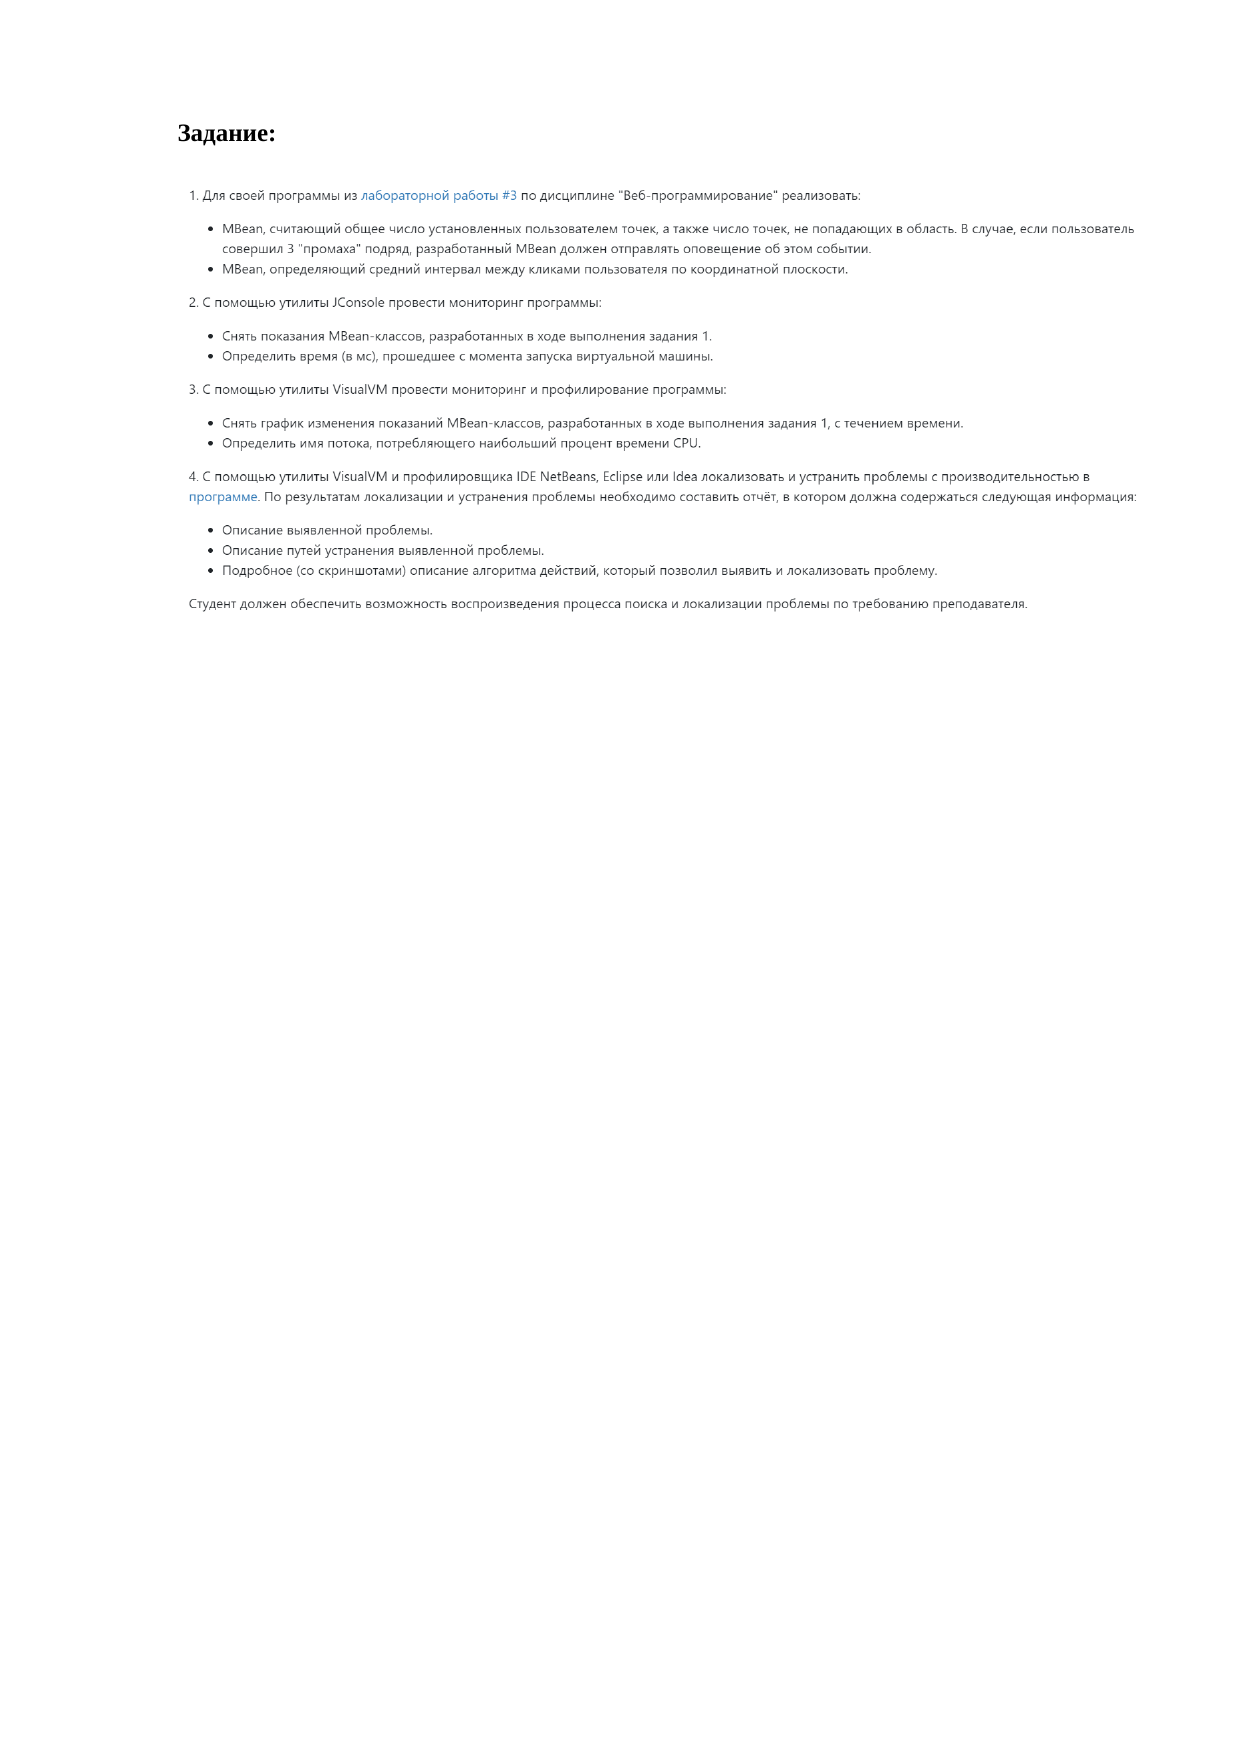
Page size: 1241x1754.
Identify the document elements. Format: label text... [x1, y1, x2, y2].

picture [177, 180, 1152, 622]
text Задание: [177, 118, 1152, 147]
